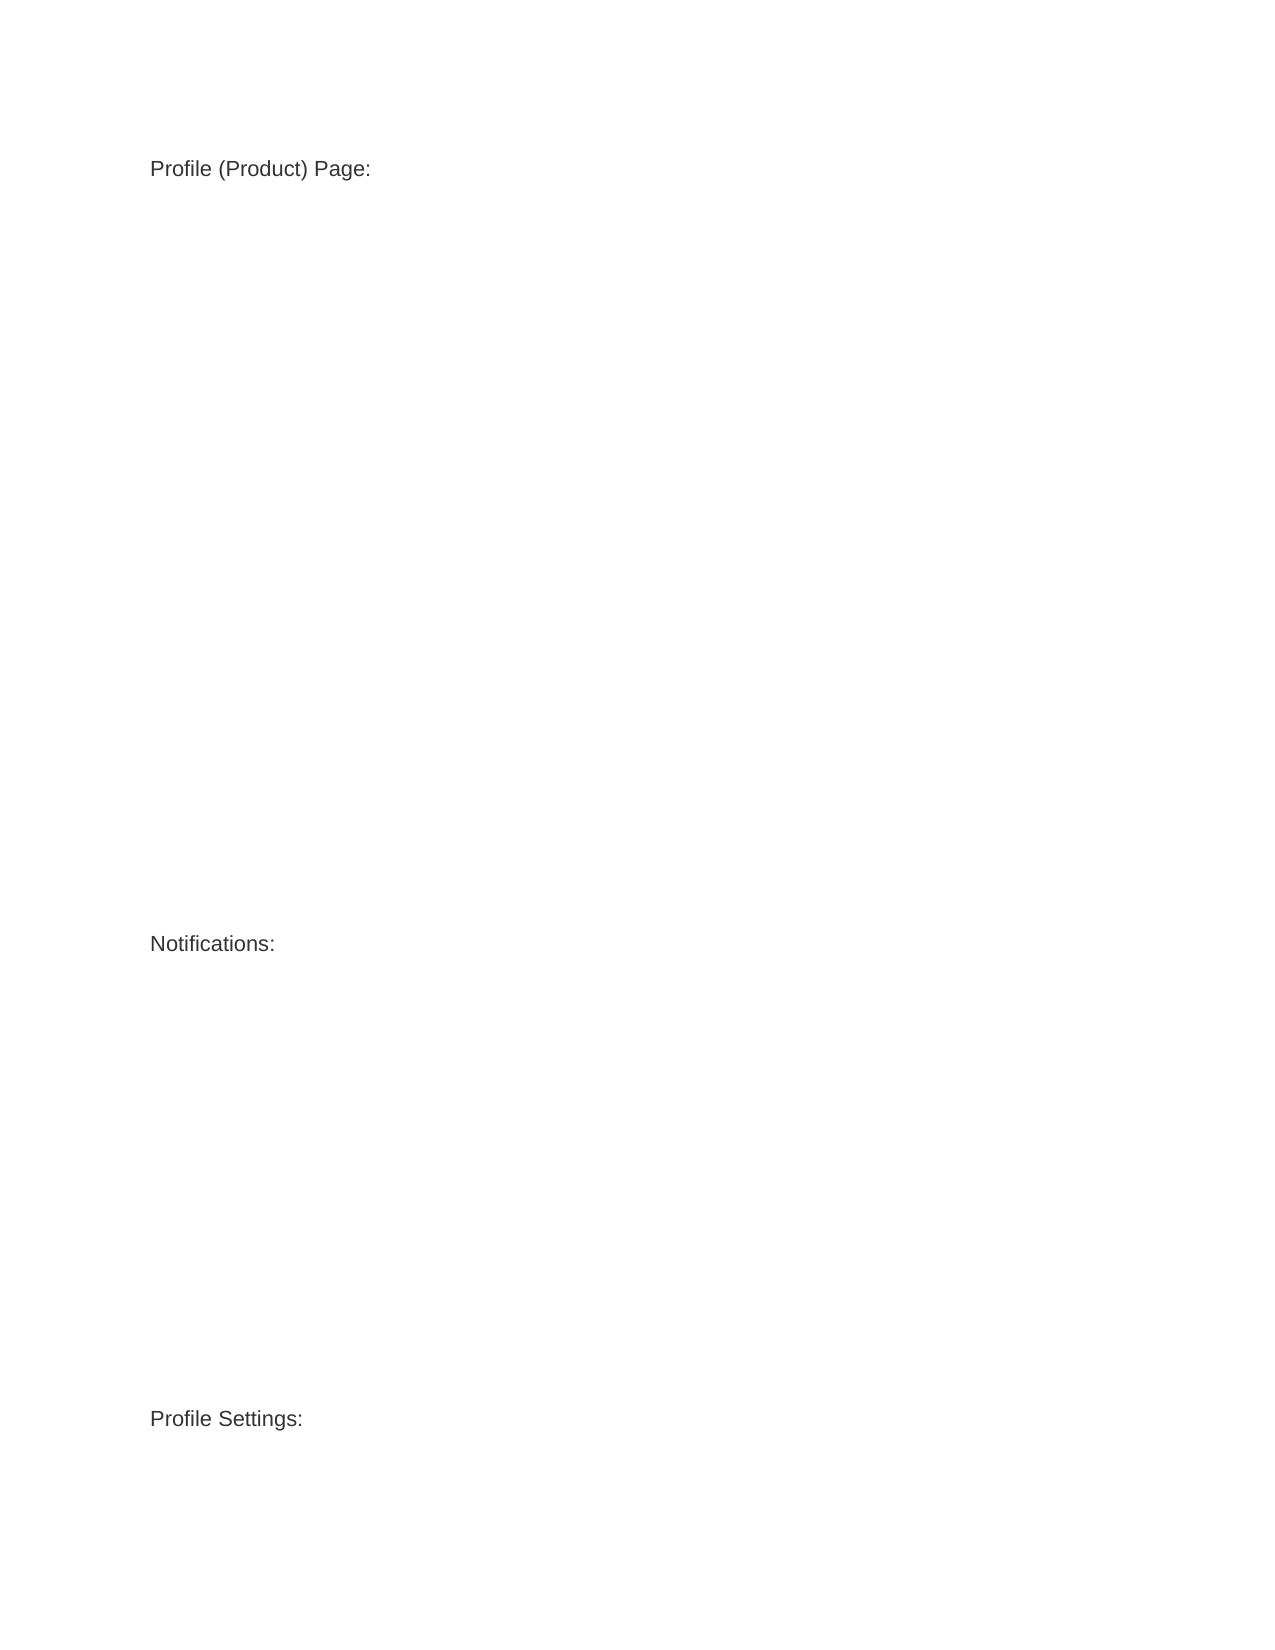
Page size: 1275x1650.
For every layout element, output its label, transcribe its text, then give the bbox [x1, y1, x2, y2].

text Notifications: [150, 925, 1125, 956]
text Profile Settings: [150, 1400, 1125, 1431]
text Profile (Product) Page: [150, 150, 1125, 181]
